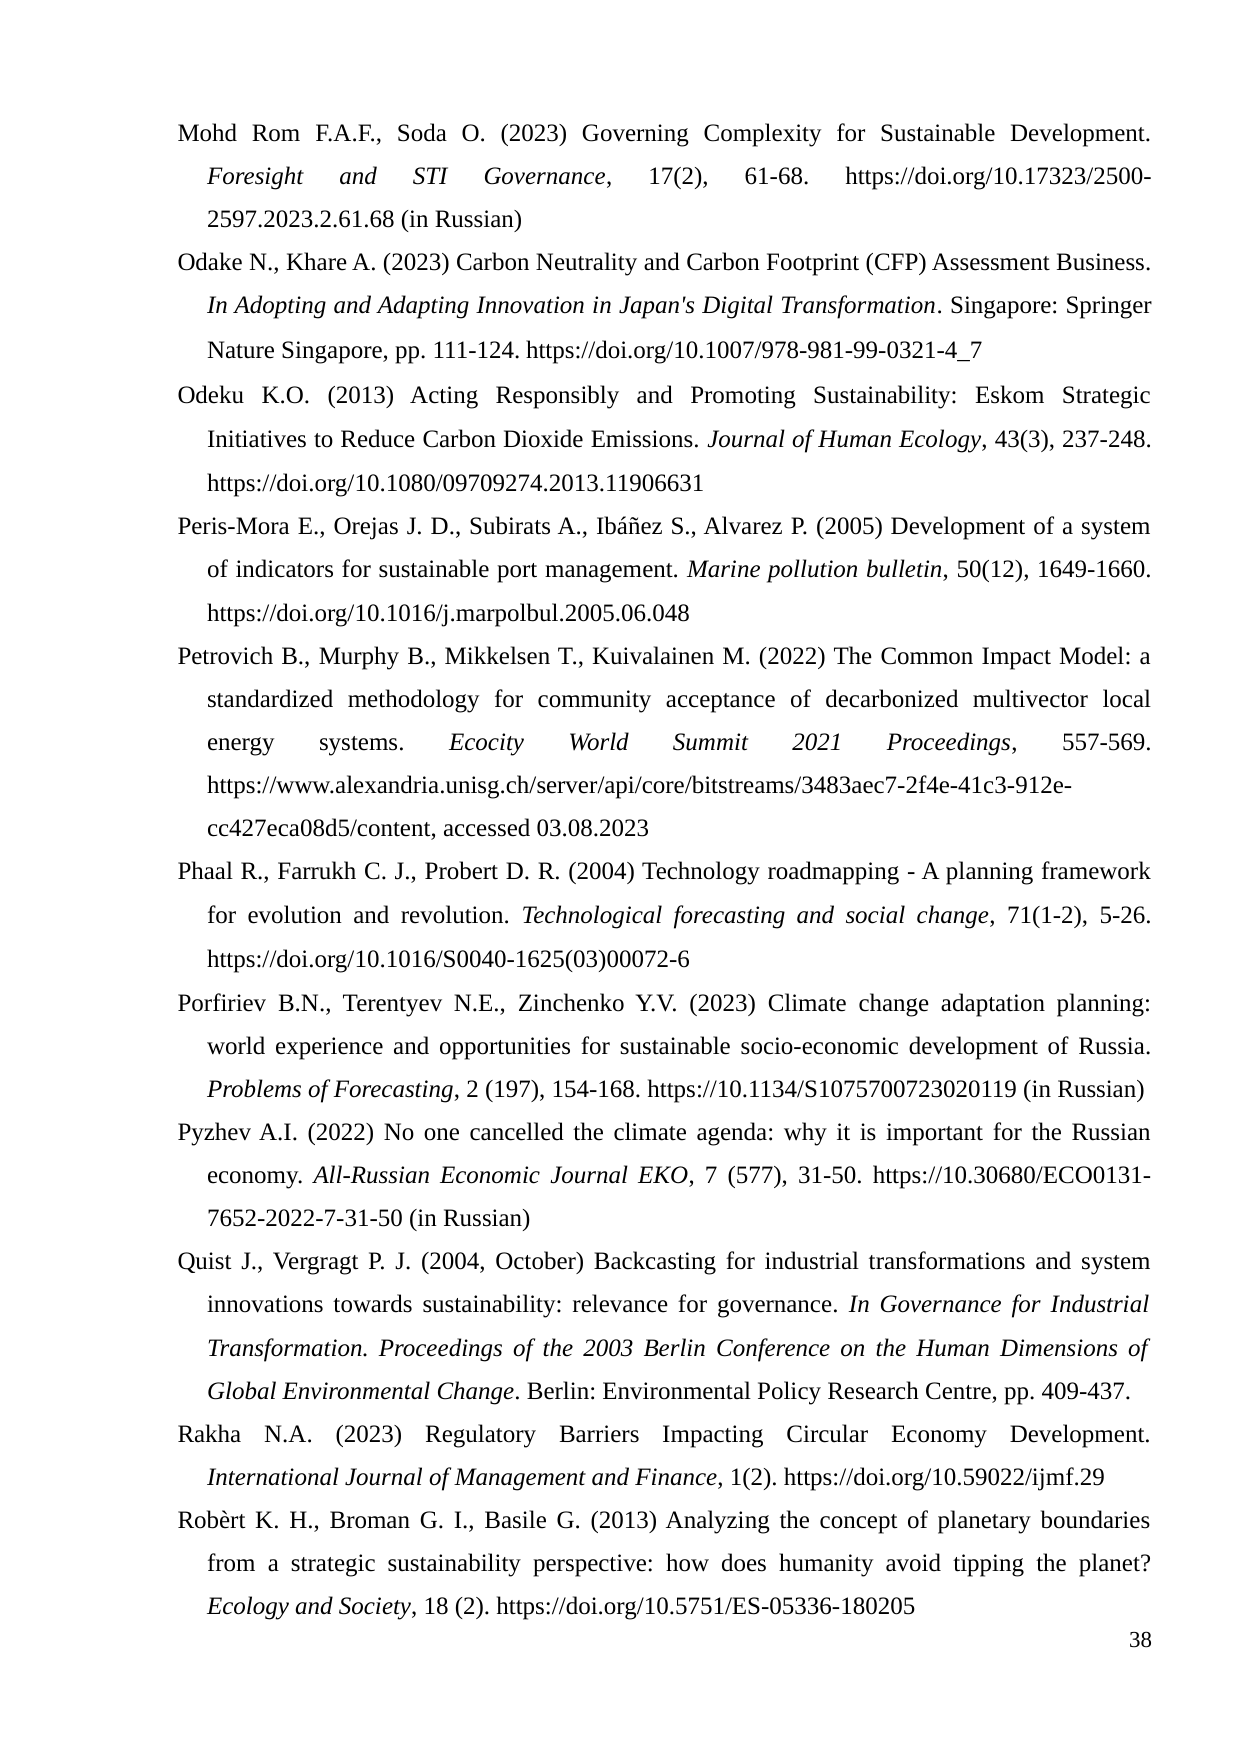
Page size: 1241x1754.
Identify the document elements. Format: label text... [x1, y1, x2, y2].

text Porfiriev B.N., Terentyev N.E., Zinchenko Y.V. (2023) Climate change adaptation planning: world experience and opportunities for sustainable socio-economic development of Russia. Problems of Forecasting, 2 (197), 154-168. https://10.1134/S1075700723020119 (in Russian) [177, 988, 1152, 1103]
text Phaal R., Farrukh C. J., Probert D. R. (2004) Technology roadmapping - A planning framework for evolution and revolution. Technological forecasting and social change, 71(1-2), 5-26. https://doi.org/10.1016/S0040-1625(03)00072-6 [177, 856, 1152, 973]
text Quist J., Vergragt P. J. (2004, October) Backcasting for industrial transformations and system innovations towards sustainability: relevance for governance. In Governance for Industrial Transformation. Proceedings of the 2003 Berlin Conference on the Human Dimensions of Global Environmental Change. Berlin: Environmental Policy Research Centre, pp. 409-437. [177, 1246, 1152, 1404]
text Petrovich B., Murphy B., Mikkelsen T., Kuivalainen M. (2022) The Common Impact Model: a standardized methodology for community acceptance of decarbonized multivector local energy systems. Ecocity World Summit 2021 Proceedings, 557-569. https://www.alexandria.unisg.ch/server/api/core/bitstreams/3483aec7-2f4e-41c3-912e-cc427eca08d5/content, accessed 03.08.2023 [177, 641, 1152, 842]
text Odeku K.O. (2013) Acting Responsibly and Promoting Sustainability: Eskom Strategic Initiatives to Reduce Carbon Dioxide Emissions. Journal of Human Ecology, 43(3), 237-248. https://doi.org/10.1080/09709274.2013.11906631 [177, 380, 1152, 497]
text Peris-Mora E., Orejas J. D., Subirats A., Ibáñez S., Alvarez P. (2005) Development of a system of indicators for sustainable port management. Marine pollution bulletin, 50(12), 1649-1660. https://doi.org/10.1016/j.marpolbul.2005.06.048 [177, 511, 1152, 626]
text Odake N., Khare A. (2023) Carbon Neutrality and Carbon Footprint (CFP) Assessment Business. In Adopting and Adapting Innovation in Japan's Digital Transformation. Singapore: Springer Nature Singapore, pp. 111-124. https://doi.org/10.1007/978-981-99-0321-4_7 [177, 247, 1152, 365]
text Pyzhev A.I. (2022) No one cancelled the climate agenda: why it is important for the Russian economy. All-Russian Economic Journal EKO, 7 (577), 31-50. https://10.30680/ECO0131-7652-2022-7-31-50 (in Russian) [177, 1117, 1152, 1232]
text Mohd Rom F.A.F., Soda O. (2023) Governing Complexity for Sustainable Development. Foresight and STI Governance, 17(2), 61-68. https://doi.org/10.17323/2500-2597.2023.2.61.68 (in Russian) [177, 118, 1152, 233]
text Robèrt K. H., Broman G. I., Basile G. (2013) Analyzing the concept of planetary boundaries from a strategic sustainability perspective: how does humanity avoid tipping the planet? Ecology and Society, 18 (2). https://doi.org/10.5751/ES-05336-180205 [177, 1505, 1152, 1620]
text Rakha N.A. (2023) Regulatory Barriers Impacting Circular Economy Development. International Journal of Management and Finance, 1(2). https://doi.org/10.59022/ijmf.29 [177, 1419, 1152, 1491]
